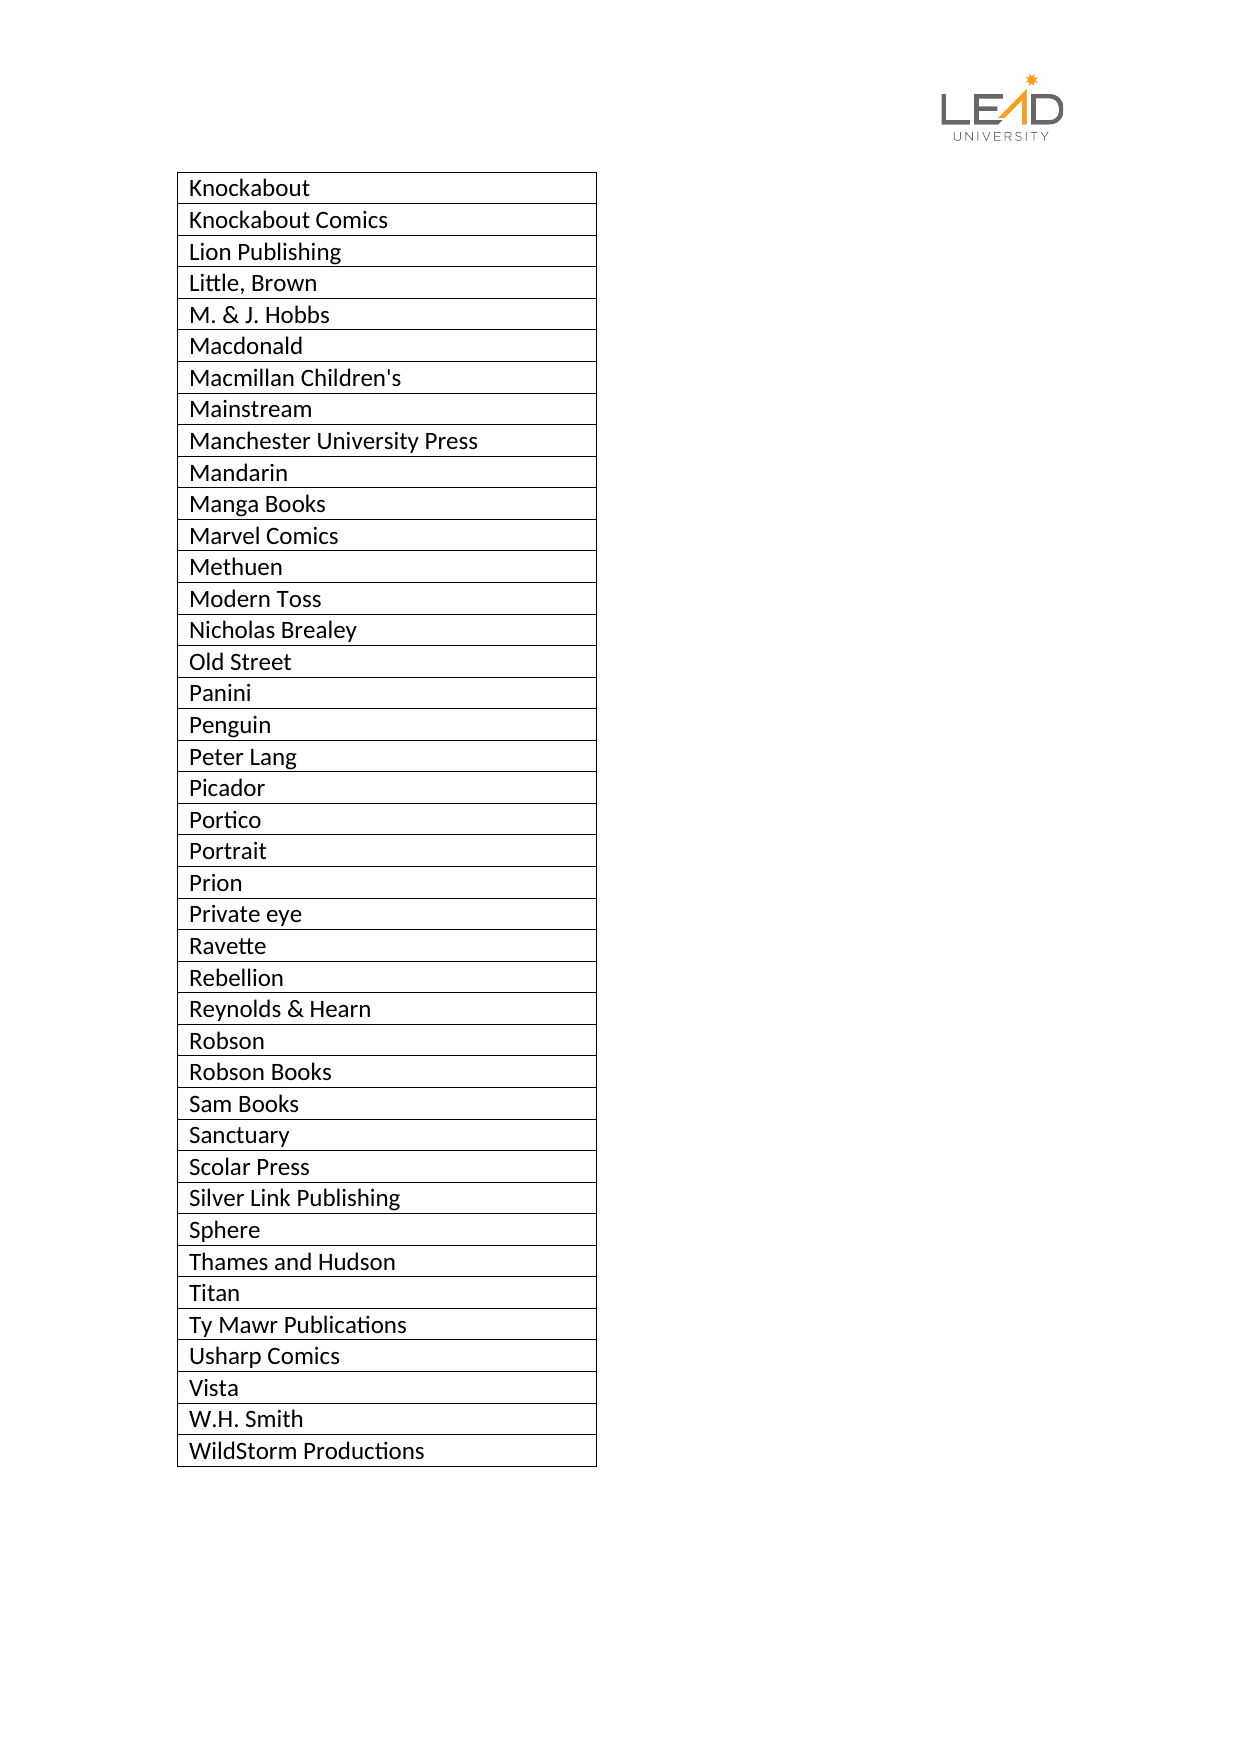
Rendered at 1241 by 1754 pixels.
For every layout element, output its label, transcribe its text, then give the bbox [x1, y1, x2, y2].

table_cell Usharp Comics [178, 1340, 596, 1371]
table_cell Penguin [178, 709, 596, 740]
table_cell Portrait [178, 835, 596, 866]
table_cell Scolar Press [178, 1151, 596, 1182]
picture [941, 73, 1064, 141]
table_cell Reynolds & Hearn [178, 993, 596, 1024]
table_cell Old Street [178, 646, 596, 677]
table_cell Little, Brown [178, 267, 596, 298]
table_cell Manga Books [178, 488, 596, 519]
table_cell Sphere [178, 1214, 596, 1245]
table_cell Picador [178, 772, 596, 803]
table_cell Sanctuary [178, 1120, 596, 1150]
table_cell Manchester University Press [178, 425, 596, 456]
table_cell Macmillan Children's [178, 362, 596, 392]
table_cell Rebellion [178, 962, 596, 992]
table_cell Robson Books [178, 1056, 596, 1087]
table_cell WildStorm Productions [178, 1435, 596, 1466]
table_cell Marvel Comics [178, 520, 596, 550]
table_cell Methuen [178, 551, 596, 582]
table_cell Peter Lang [178, 741, 596, 771]
table_cell Robson [178, 1025, 596, 1055]
table_cell Mandarin [178, 457, 596, 487]
table_cell M. & J. Hobbs [178, 299, 596, 329]
table_cell Ty Mawr Publications [178, 1309, 596, 1339]
table_cell Knockabout [178, 173, 596, 203]
table_cell W.H. Smith [178, 1404, 596, 1434]
table_cell Panini [178, 678, 596, 708]
table_cell Mainstream [178, 394, 596, 424]
table_cell Nicholas Brealey [178, 615, 596, 645]
table_cell Macdonald [178, 330, 596, 361]
table_cell Prion [178, 867, 596, 897]
table_cell Vista [178, 1372, 596, 1402]
table_cell Modern Toss [178, 583, 596, 613]
table_cell Titan [178, 1277, 596, 1308]
table_cell Knockabout Comics [178, 204, 596, 235]
table_cell Lion Publishing [178, 236, 596, 266]
table_cell Silver Link Publishing [178, 1183, 596, 1213]
table_cell Thames and Hudson [178, 1246, 596, 1276]
table_cell Ravette [178, 930, 596, 961]
table_cell Private eye [178, 899, 596, 929]
table_cell Sam Books [178, 1088, 596, 1118]
table_cell Portico [178, 804, 596, 834]
